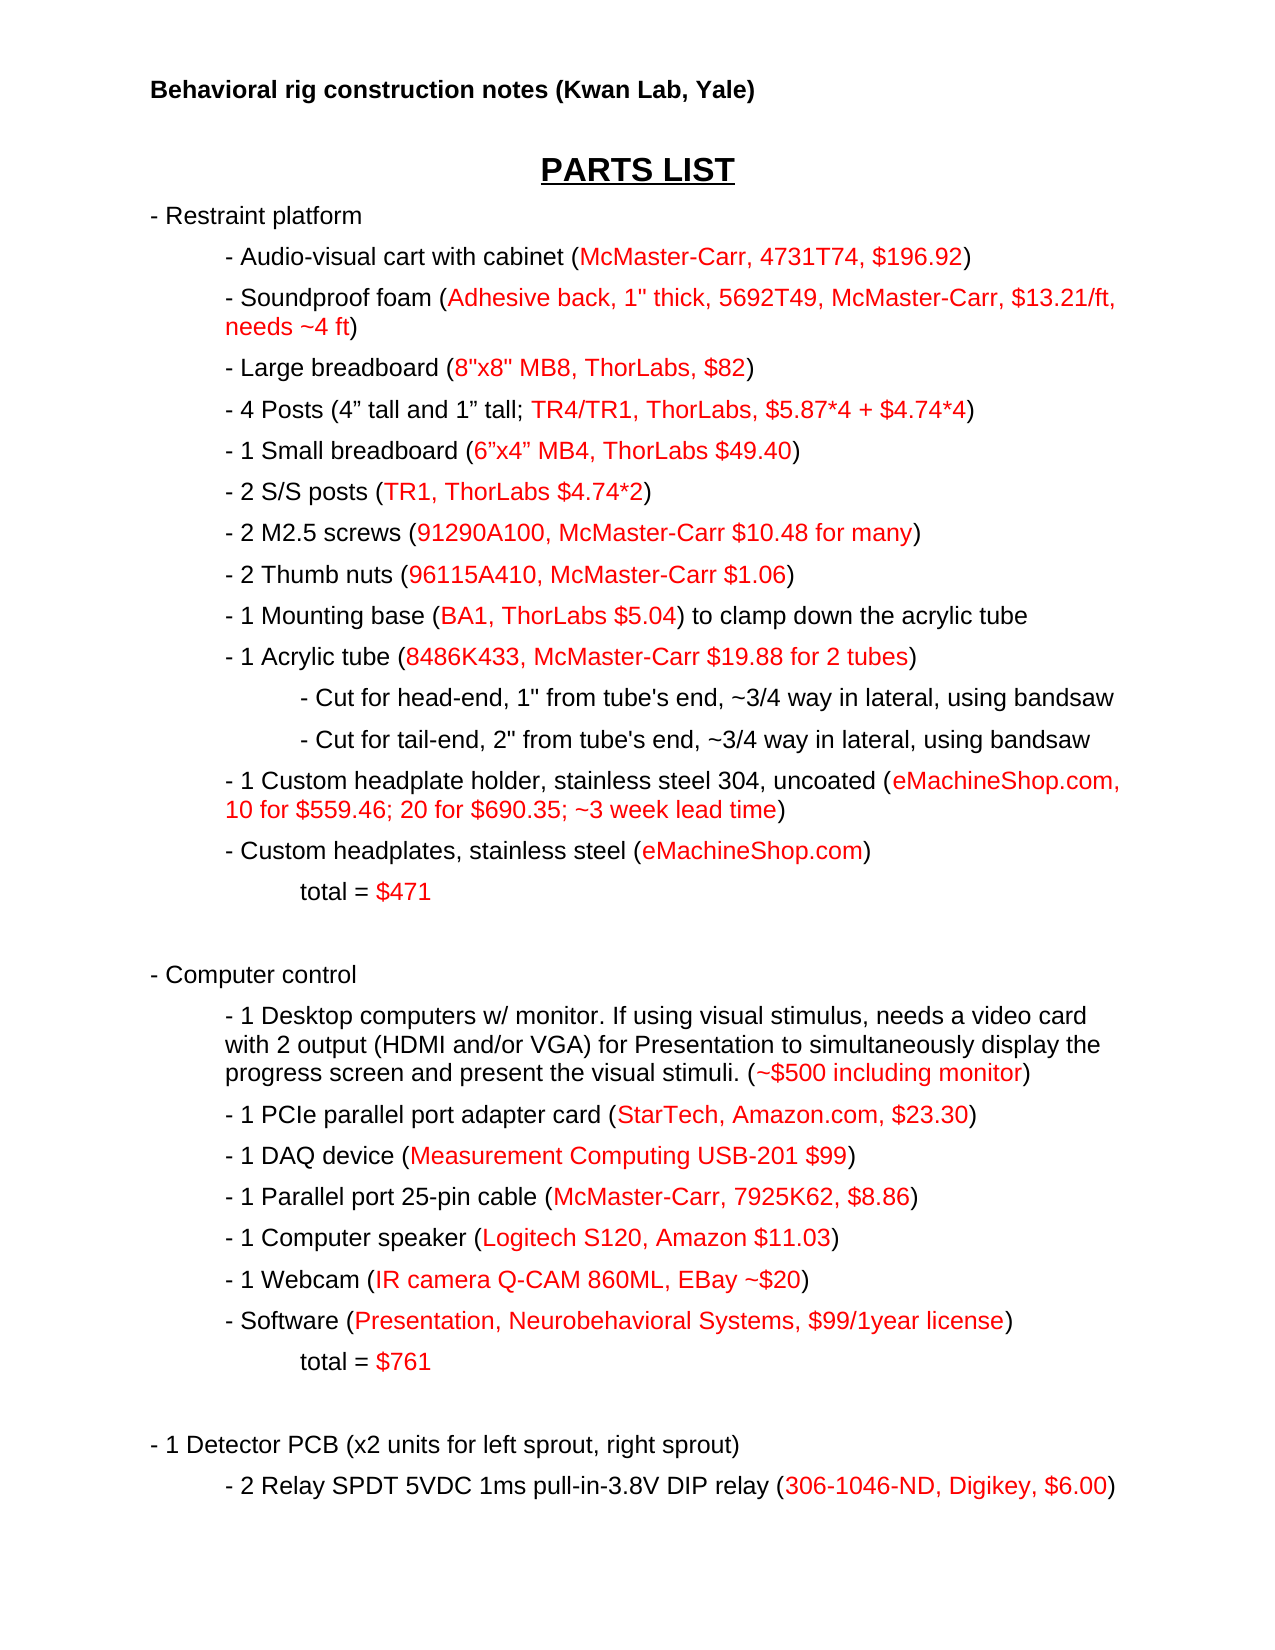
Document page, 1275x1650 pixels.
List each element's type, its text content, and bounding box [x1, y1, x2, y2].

text - 1 Custom headplate holder, stainless steel 304, uncoated (eMachineShop.com, 10 for $559.46; 20 for $690.35; ~3 week lead time) [225, 766, 1125, 823]
text - 1 Detector PCB (x2 units for left sprout, right sprout) [150, 1430, 1125, 1458]
text - Audio-visual cart with cabinet (McMaster-Carr, 4731T74, $196.92) [150, 242, 1125, 271]
text - 1 PCIe parallel port adapter card (StarTech, Amazon.com, $23.30) [225, 1100, 1125, 1128]
text total = $471 [150, 877, 1125, 906]
text - 2 Thumb nuts (96115A410, McMaster-Carr $1.06) [150, 560, 1125, 588]
text - 1 Webcam (IR camera Q-CAM 860ML, EBay ~$20) [150, 1265, 1125, 1293]
text - 2 M2.5 screws (91290A100, McMaster-Carr $10.48 for many) [150, 518, 1125, 547]
text - Computer control [150, 960, 1125, 988]
text - 1 Acrylic tube (8486K433, McMaster-Carr $19.88 for 2 tubes) [150, 642, 1125, 671]
text - 1 Parallel port 25-pin cable (McMaster-Carr, 7925K62, $8.86) [150, 1182, 1125, 1211]
text - 2 Relay SPDT 5VDC 1ms pull-in-3.8V DIP relay (306-1046-ND, Digikey, $6.00) [225, 1471, 1125, 1500]
text - Cut for head-end, 1" from tube's end, ~3/4 way in lateral, using bandsaw [150, 683, 1125, 712]
text - Restraint platform [150, 201, 1125, 230]
text PARTS LIST [150, 150, 1125, 188]
text - 1 Computer speaker (Logitech S120, Amazon $11.03) [150, 1223, 1125, 1252]
text - 1 Desktop computers w/ monitor. If using visual stimulus, needs a video card with 2 output (HDMI and/or VGA) for Presentation to simultaneously display the progress screen and present the visual stimuli. (~$500 including monitor) [225, 1001, 1125, 1087]
text - 4 Posts (4” tall and 1” tall; TR4/TR1, ThorLabs, $5.87*4 + $4.74*4) [150, 395, 1125, 423]
text - 1 Mounting base (BA1, ThorLabs $5.04) to clamp down the acrylic tube [150, 601, 1125, 630]
text - Software (Presentation, Neurobehavioral Systems, $99/1year license) [150, 1306, 1125, 1335]
text - Soundproof foam (Adhesive back, 1" thick, 5692T49, McMaster-Carr, $13.21/ft, needs ~4 ft) [225, 283, 1125, 341]
text - 1 DAQ device (Measurement Computing USB-201 $99) [150, 1141, 1125, 1170]
text - Cut for tail-end, 2" from tube's end, ~3/4 way in lateral, using bandsaw [150, 725, 1125, 753]
text - 2 S/S posts (TR1, ThorLabs $4.74*2) [150, 477, 1125, 506]
text - 1 Small breadboard (6”x4” MB4, ThorLabs $49.40) [150, 436, 1125, 465]
text - Large breadboard (8"x8" MB8, ThorLabs, $82) [150, 353, 1125, 382]
text - Custom headplates, stainless steel (eMachineShop.com) [150, 836, 1125, 865]
text total = $761 [150, 1347, 1125, 1376]
